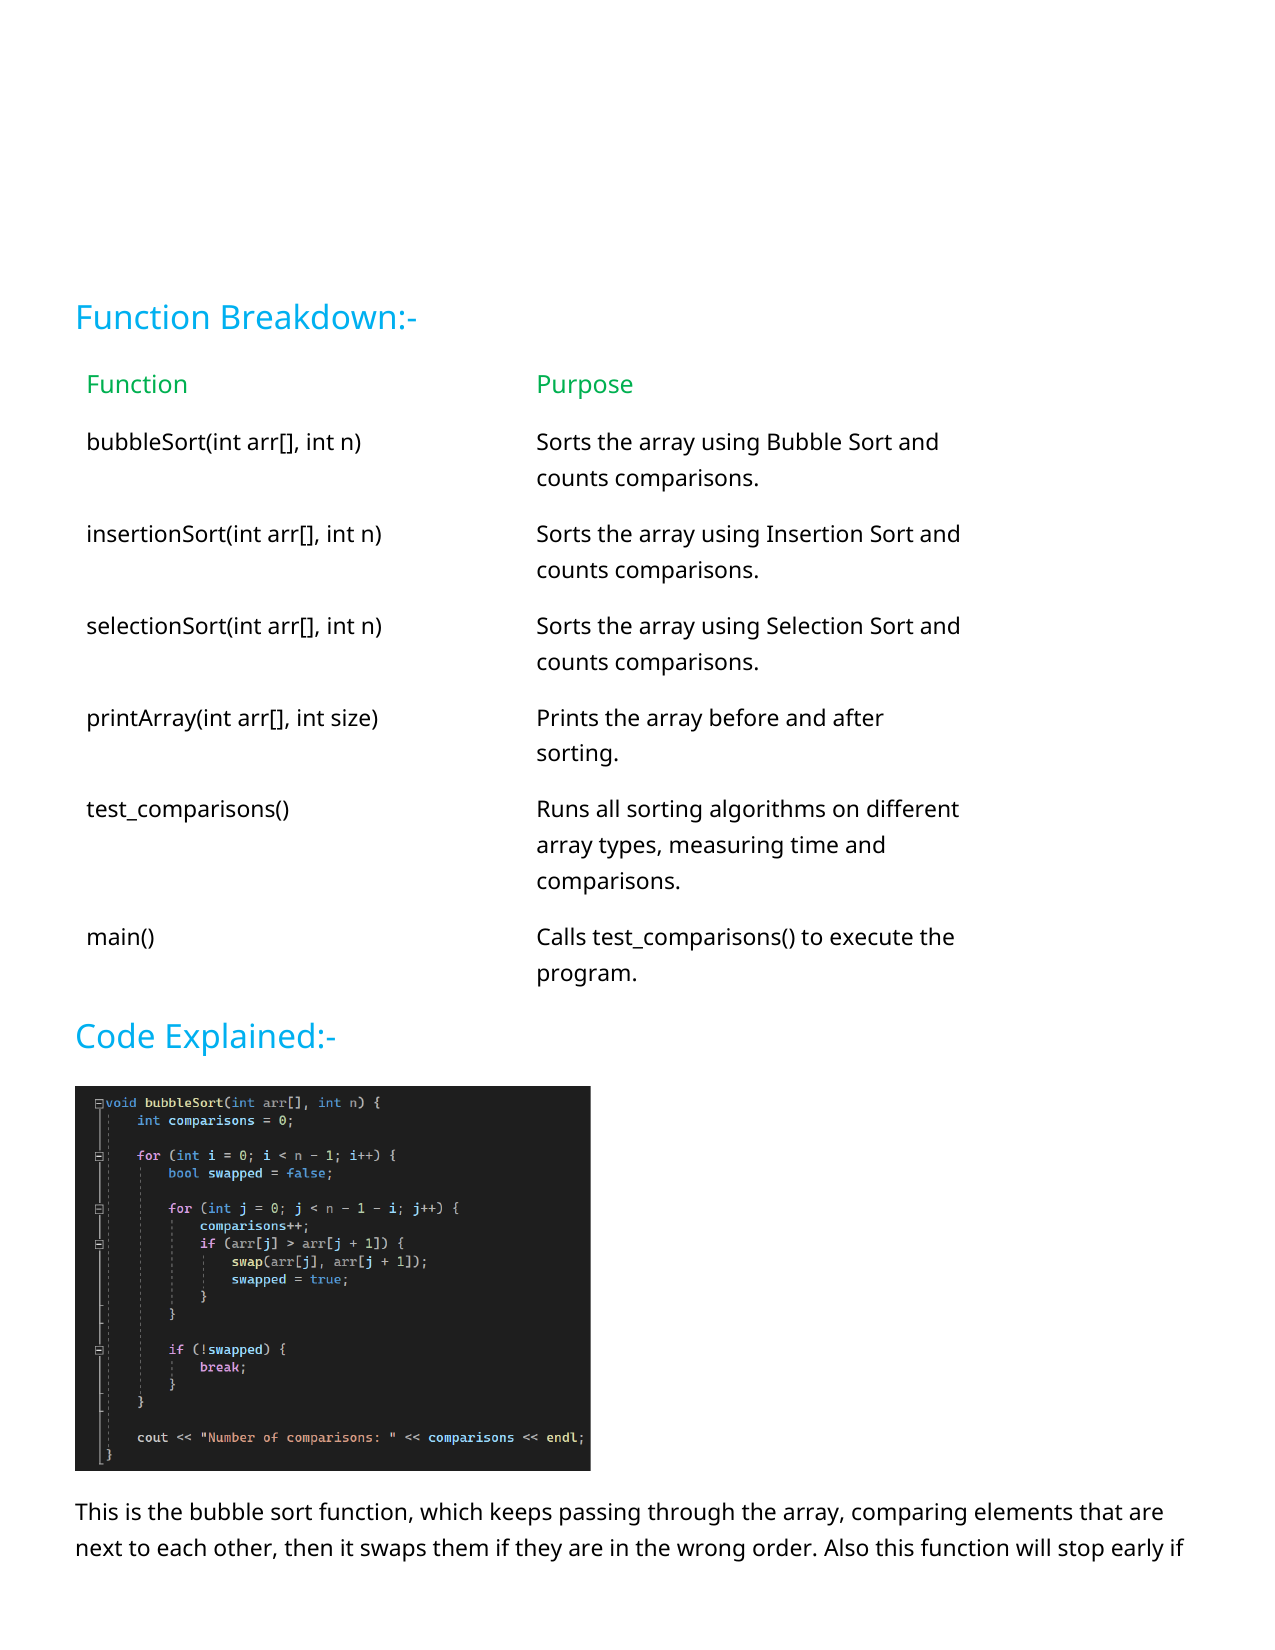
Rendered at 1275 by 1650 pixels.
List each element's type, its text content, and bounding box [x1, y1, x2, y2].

table_header Purpose [525, 367, 975, 426]
table_cell Sorts the array using Bubble Sort and counts comparisons. [525, 426, 975, 518]
table_cell Sorts the array using Insertion Sort and counts comparisons. [525, 518, 975, 609]
text Function Breakdown:- [75, 294, 1200, 339]
text Code Explained:- [75, 1013, 1200, 1058]
table_cell selectionSort(int arr[], int n) [75, 610, 525, 701]
table_cell Prints the array before and after sorting. [525, 701, 975, 793]
table_cell insertionSort(int arr[], int n) [75, 518, 525, 609]
table_cell Runs all sorting algorithms on different array types, measuring time and comparisons. [525, 793, 975, 921]
picture [75, 1086, 591, 1471]
table_cell printArray(int arr[], int size) [75, 701, 525, 793]
table_cell bubbleSort(int arr[], int n) [75, 426, 525, 518]
table_cell main() [75, 921, 525, 1013]
table_header Function [75, 367, 525, 426]
table_cell Calls test_comparisons() to execute the program. [525, 921, 975, 1013]
table_cell test_comparisons() [75, 793, 525, 921]
table_cell Sorts the array using Selection Sort and counts comparisons. [525, 610, 975, 701]
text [75, 1496, 1200, 1563]
